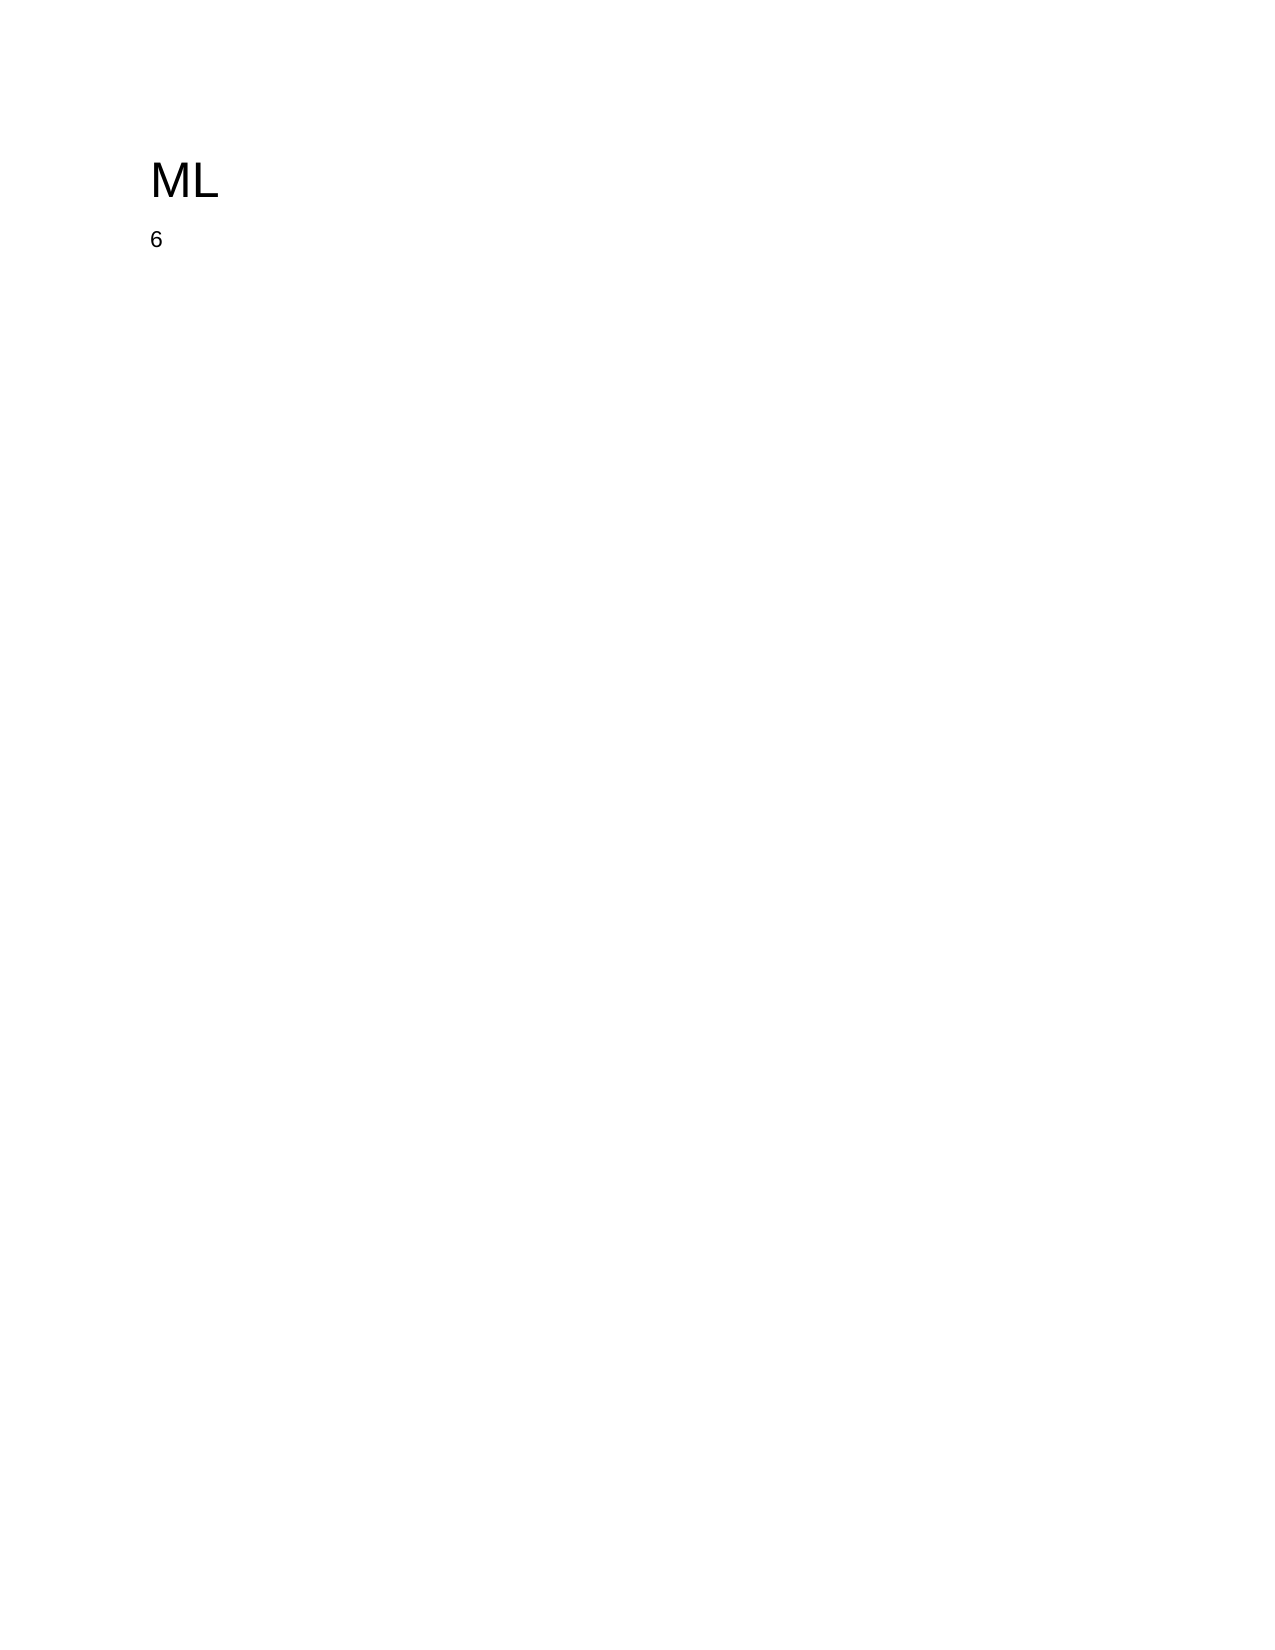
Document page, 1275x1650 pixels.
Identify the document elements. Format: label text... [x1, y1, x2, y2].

text 6 [150, 226, 1125, 253]
text ML [150, 150, 1125, 207]
